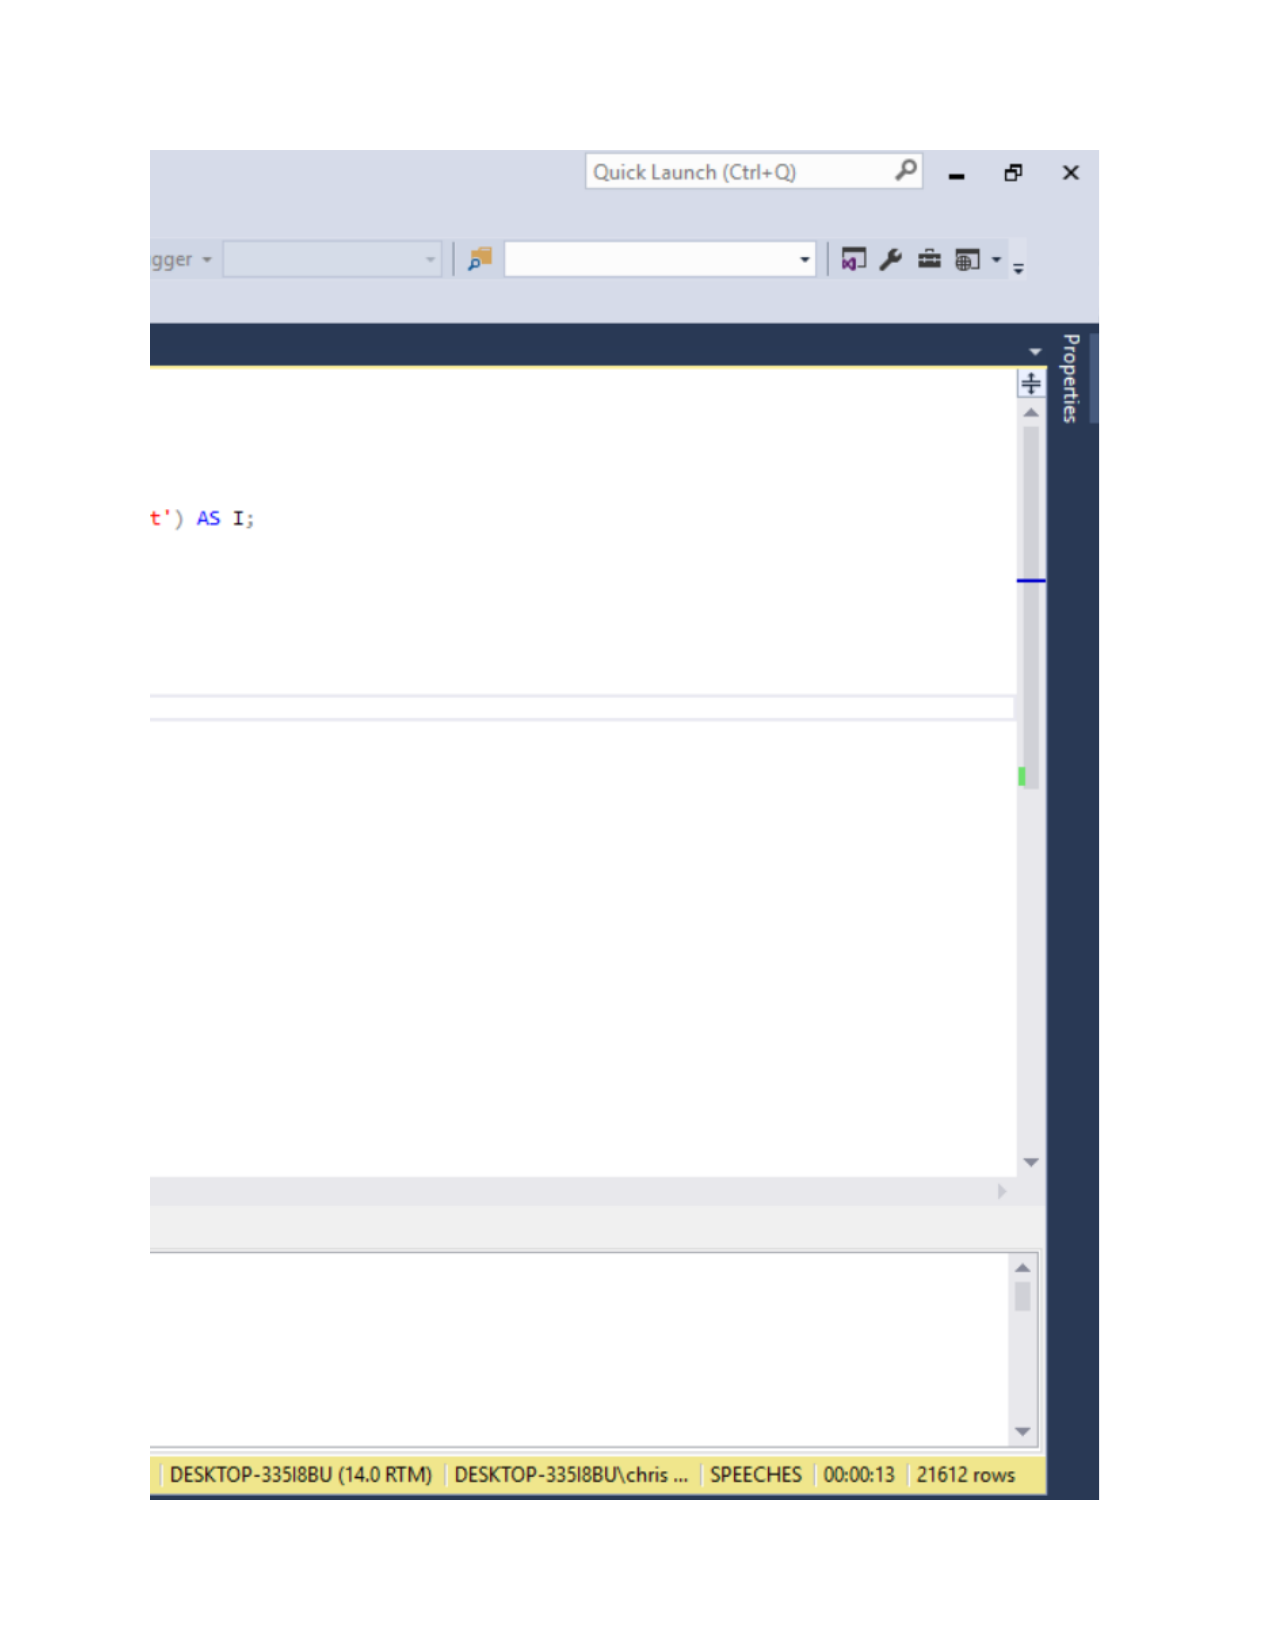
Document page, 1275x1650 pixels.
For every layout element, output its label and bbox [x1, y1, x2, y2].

picture [150, 150, 1100, 1500]
